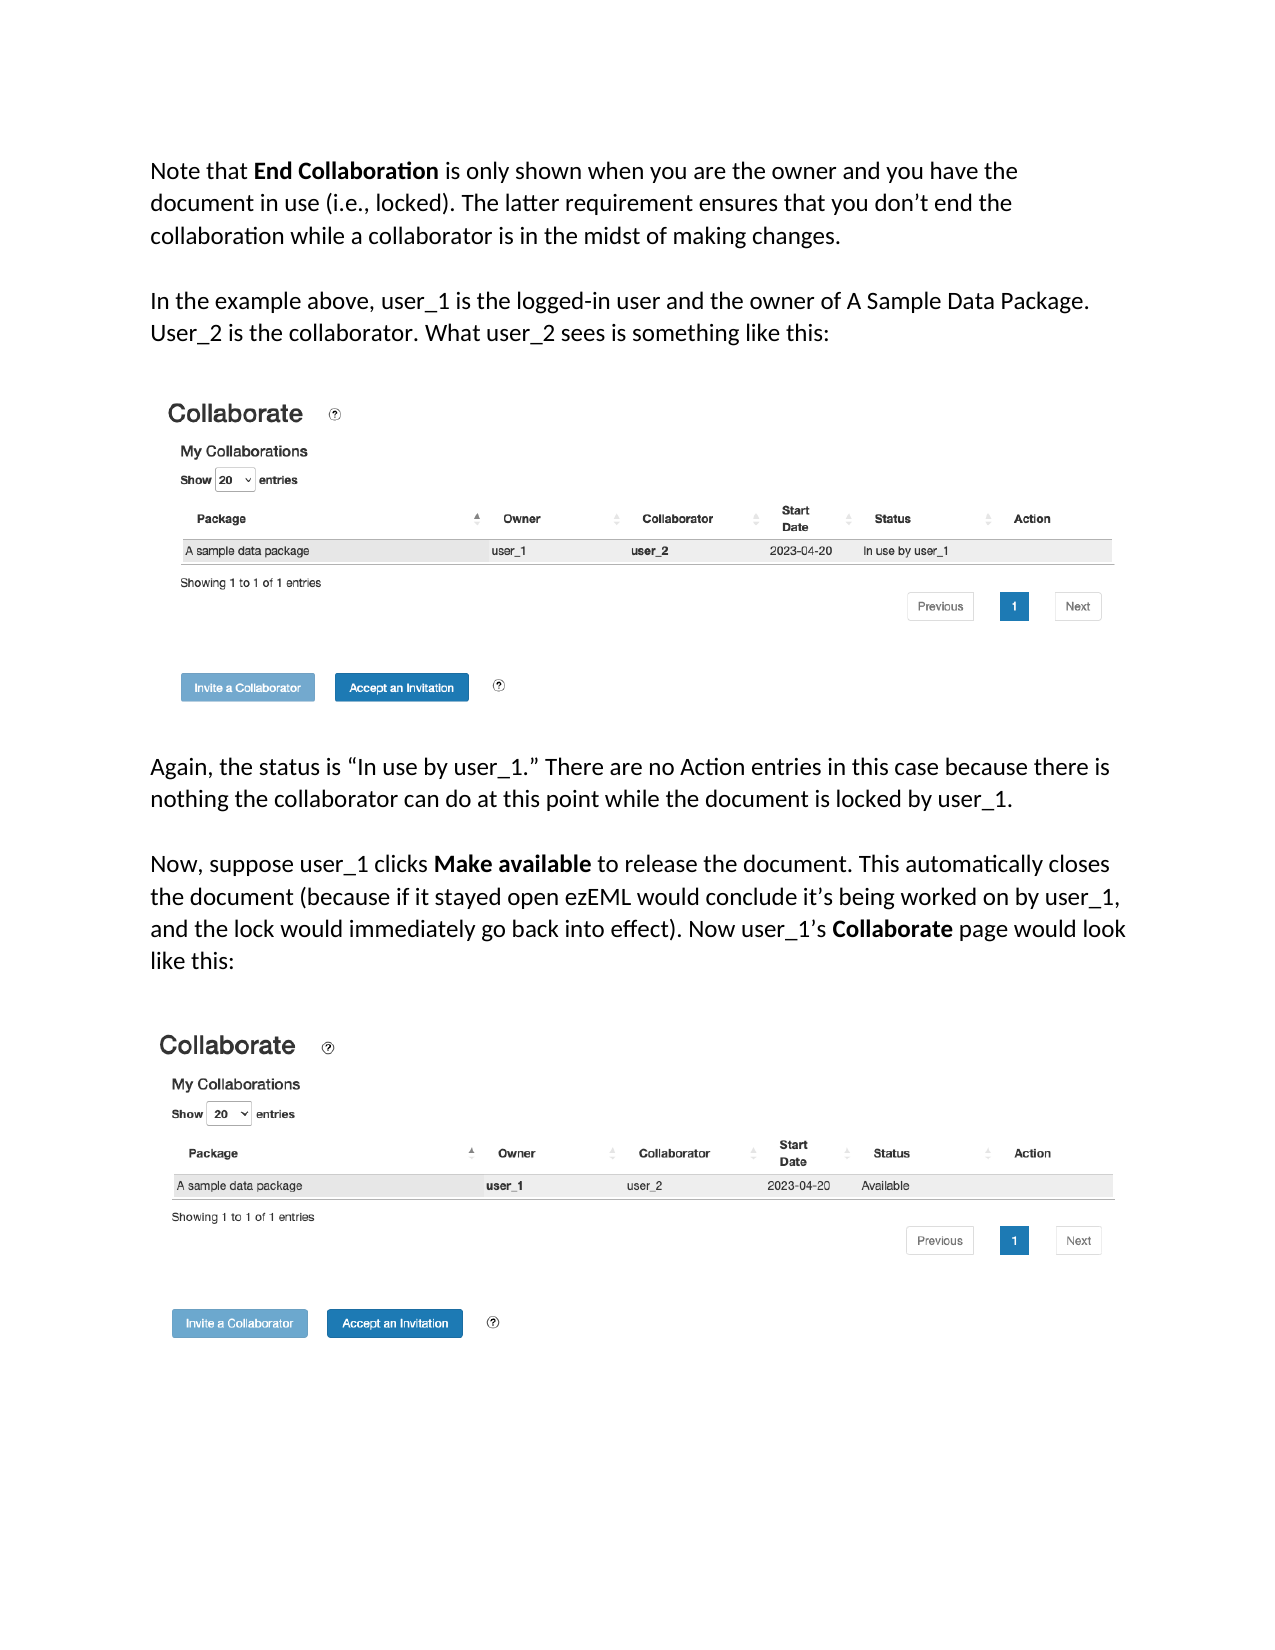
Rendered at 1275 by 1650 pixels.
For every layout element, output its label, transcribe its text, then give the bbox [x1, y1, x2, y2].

picture [150, 1010, 1129, 1356]
text Again, the status is “In use by user_1.” There are no Action entries in this case because there is nothing the collaborator can do at this point while the document is locked by user_1. [150, 751, 1127, 814]
picture [150, 382, 1129, 717]
text Now, suppose user_1 clicks Make available to release the document. This automatically closes the document (because if it stayed open ezEML would conclude it’s being worked on by user_1, and the lock would immediately go back into effect). Now user_1’s Collaborate page would look like this: [150, 849, 1127, 976]
